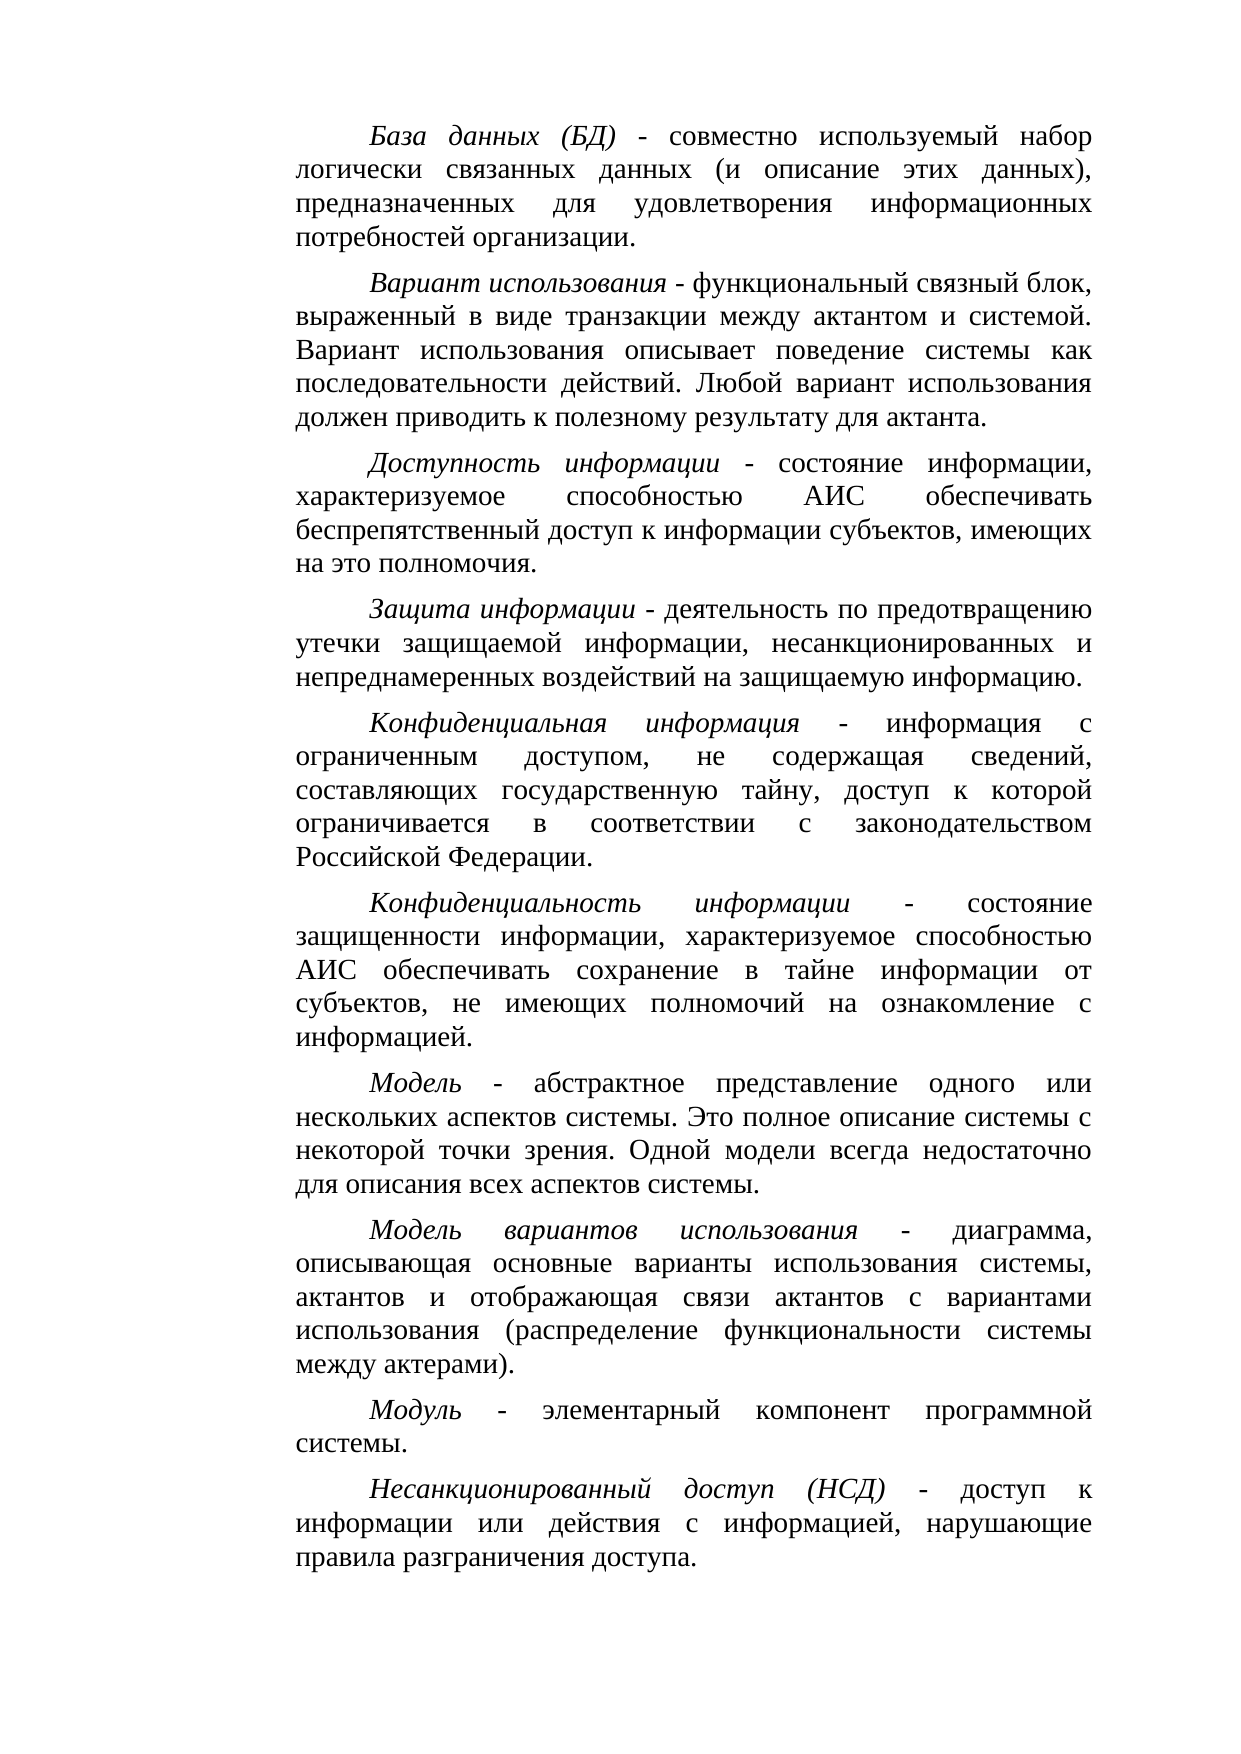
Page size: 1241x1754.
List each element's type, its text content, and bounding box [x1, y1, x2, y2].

text Конфиденциальная информация - информация с ограниченным доступом, не содержащая сведений, составляющих государственную тайну, доступ к которой ограничивается в соответствии с законодательством Российской Федерации. [295, 705, 1093, 872]
text Модель - абстрактное представление одного или нескольких аспектов системы. Это полное описание системы с некоторой точки зрения. Одной модели всегда недостаточно для описания всех аспектов системы. [295, 1065, 1093, 1199]
text Защита информации - деятельность по предотвращению утечки защищаемой информации, несанкционированных и непреднамеренных воздействий на защищаемую информацию. [295, 592, 1093, 692]
text База данных (БД) - совместно используемый набор логически связанных данных (и описание этих данных), предназначенных для удовлетворения информационных потребностей организации. [295, 118, 1093, 252]
text Доступность информации - состояние информации, характеризуемое способностью АИС обеспечивать беспрепятственный доступ к информации субъектов, имеющих на это полномочия. [295, 445, 1093, 579]
text Модуль - элементарный компонент программной системы. [295, 1392, 1093, 1459]
text Модель вариантов использования - диаграмма, описывающая основные варианты использования системы, актантов и отображающая связи актантов с вариантами использования (распределение функциональности системы между актерами). [295, 1212, 1093, 1379]
text Конфиденциальность информации - состояние защищенности информации, характеризуемое способностью АИС обеспечивать сохранение в тайне информации от субъектов, не имеющих полномочий на ознакомление с информацией. [295, 885, 1093, 1053]
text Вариант использования - функциональный связный блок, выраженный в виде транзакции между актантом и системой. Вариант использования описывает поведение системы как последовательности действий. Любой вариант использования должен приводить к полезному результату для актанта. [295, 265, 1093, 432]
text Несанкционированный доступ (НСД) - доступ к информации или действия с информацией, нарушающие правила разграничения доступа. [295, 1472, 1093, 1572]
